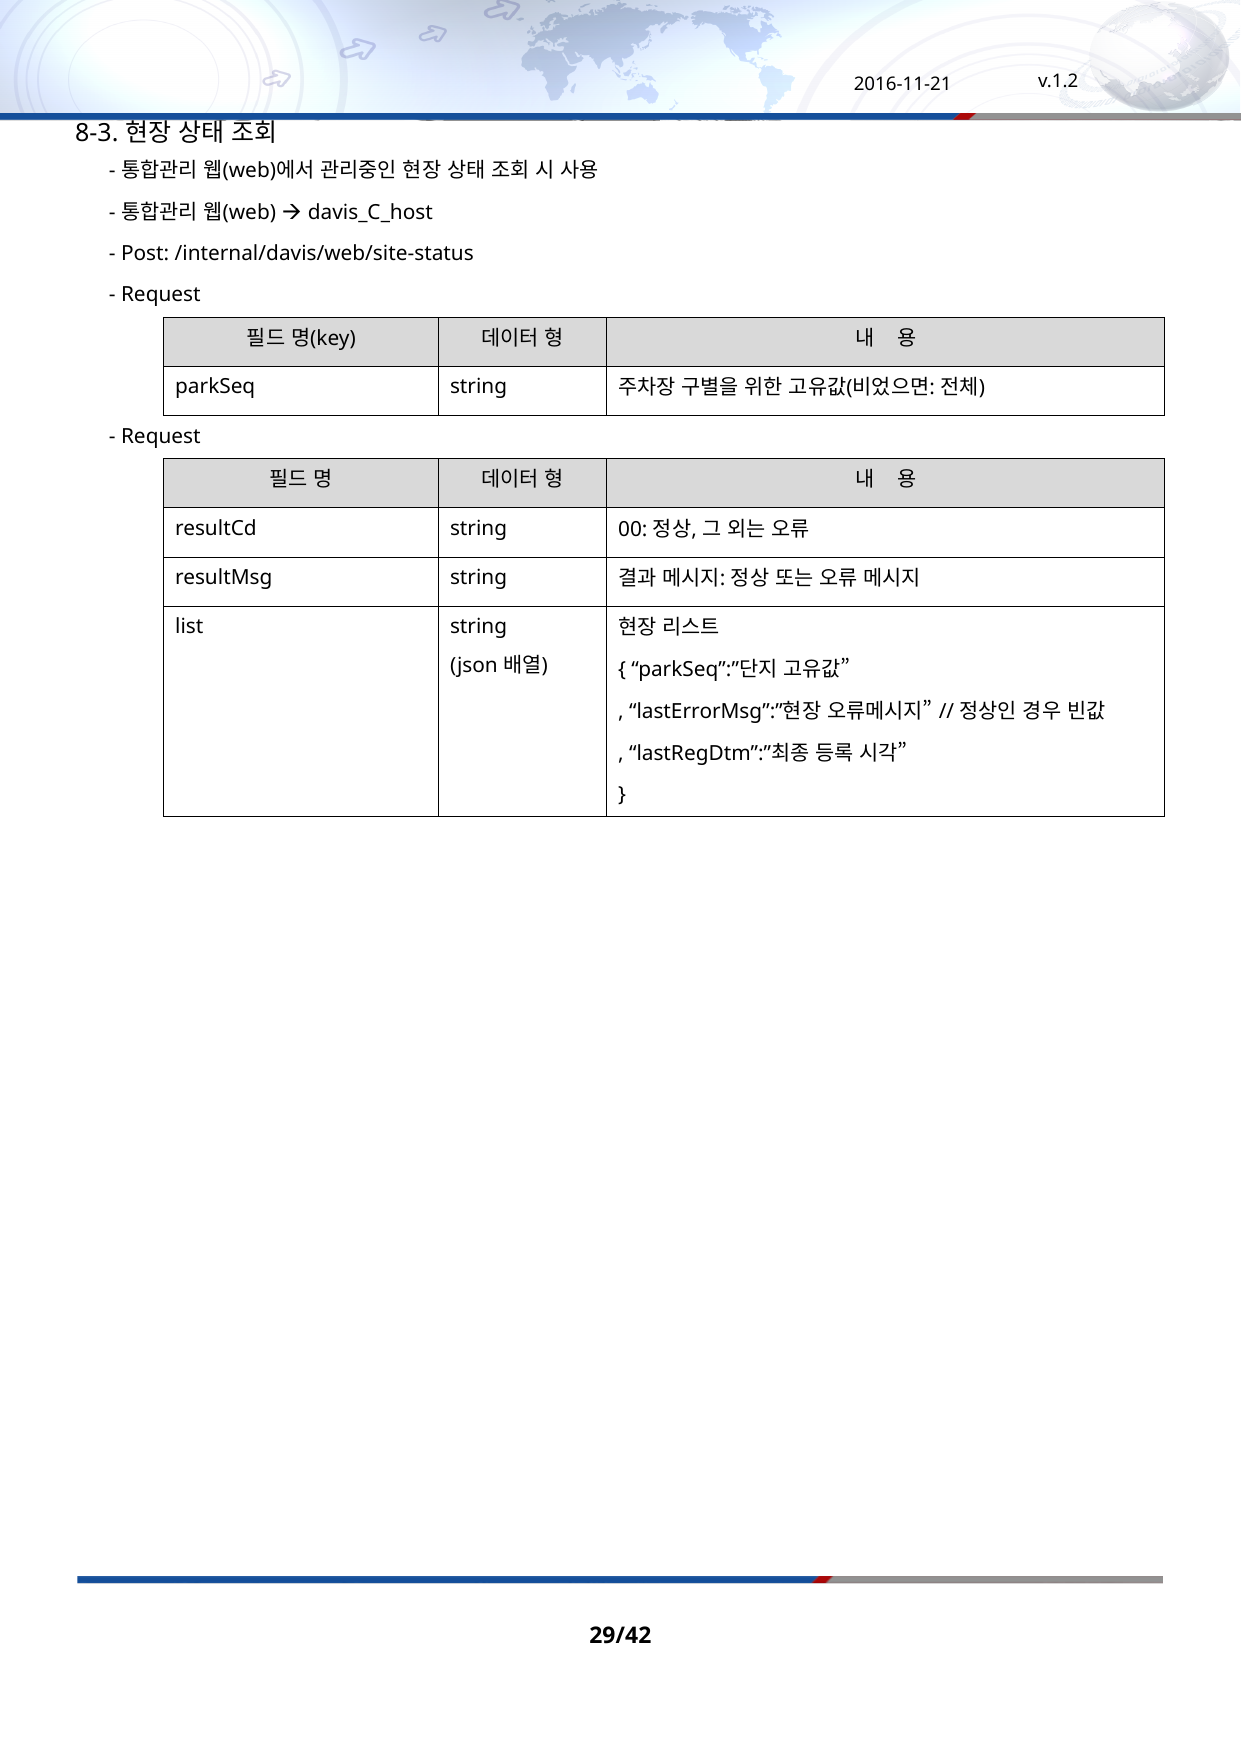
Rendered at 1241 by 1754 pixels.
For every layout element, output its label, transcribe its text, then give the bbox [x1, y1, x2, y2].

table_cell 결과 메시지: 정상 또는 오류 메시지 [607, 558, 1164, 606]
table_cell string [439, 558, 606, 606]
table_cell string [439, 367, 606, 415]
table_cell 주차장 구별을 위한 고유값(비었으면: 전체) [607, 367, 1164, 415]
text - 통합관리 웹(web)에서 관리중인 현장 상태 조회 시 사용 [75, 149, 1165, 187]
table_header 내 용 [607, 318, 1164, 366]
table_cell 현장 리스트 { “parkSeq”:”단지 고유값” , “lastErrorMsg”:”현장 오류메시지” // 정상인 경우 빈값 , “lastRegDtm”:”최종 등록 시각” } [607, 607, 1164, 816]
table_header 데이터 형 [439, 459, 606, 507]
table_cell 00: 정상, 그 외는 오류 [607, 508, 1164, 557]
picture [0, 0, 1241, 121]
table_header 내 용 [607, 459, 1164, 507]
table_cell string [439, 508, 606, 557]
text - Request [75, 416, 1165, 454]
table_cell list [164, 607, 438, 816]
table_cell string (json 배열) [439, 607, 606, 816]
text 8-3. 현장 상태 조회 [75, 112, 1165, 149]
text - Post: /internal/davis/web/site-status [75, 233, 1165, 271]
table_cell resultMsg [164, 558, 438, 606]
picture [77, 1576, 1163, 1585]
table_header 필드 명(key) [164, 318, 438, 366]
text - Request [75, 275, 1165, 313]
text - 통합관리 웹(web) davis_C_host [75, 191, 1165, 229]
table_cell parkSeq [164, 367, 438, 415]
table_header 필드 명 [164, 459, 438, 507]
table_cell resultCd [164, 508, 438, 557]
table_header 데이터 형 [439, 318, 606, 366]
